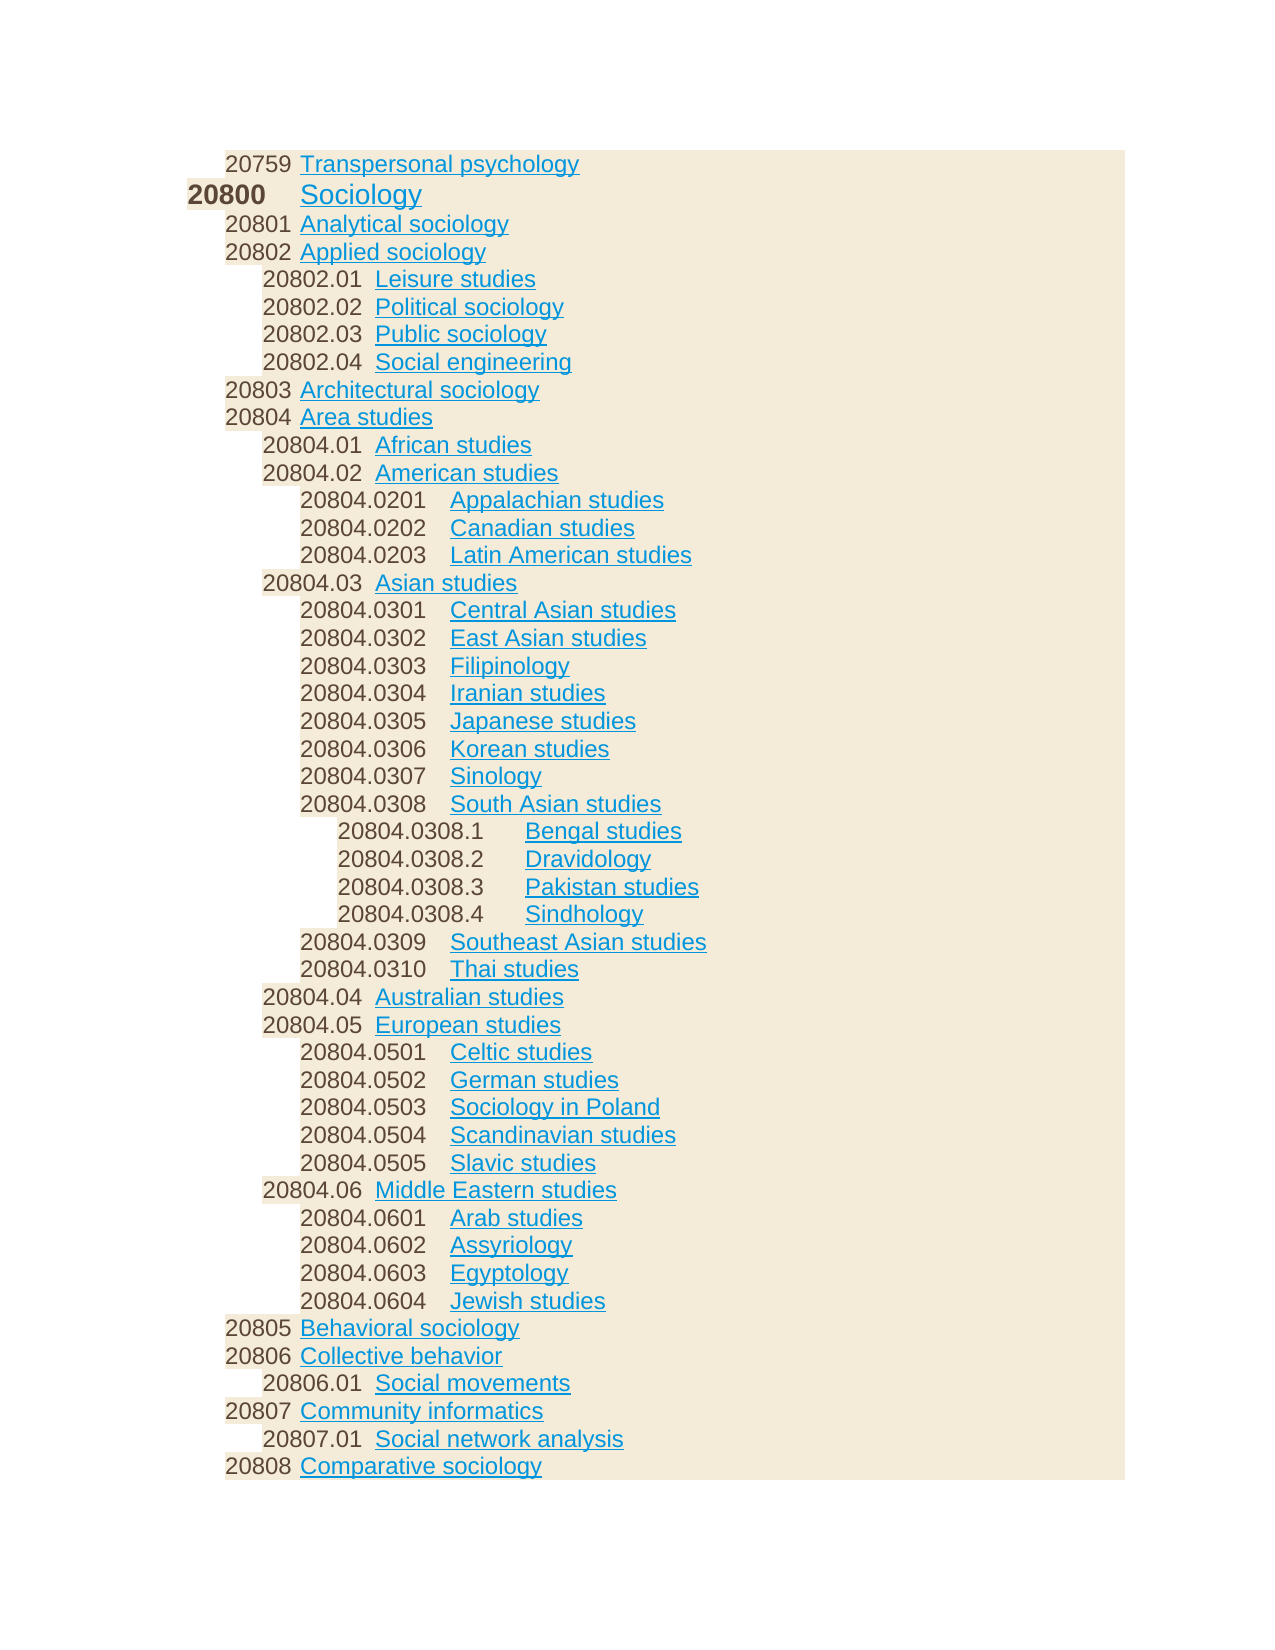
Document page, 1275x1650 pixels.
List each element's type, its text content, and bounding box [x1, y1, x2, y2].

list Applied sociology [225, 238, 1125, 265]
list Appalachian studies [300, 486, 1125, 514]
list Social network analysis [262, 1424, 1125, 1452]
list Assyriology [300, 1231, 1125, 1259]
list Korean studies [300, 734, 1125, 762]
list Canadian studies [300, 514, 1125, 541]
list Area studies [225, 403, 1125, 431]
list Sinology [300, 762, 1125, 790]
list South Asian studies [300, 790, 1125, 817]
list American studies [262, 458, 1125, 486]
list European studies [262, 1011, 1125, 1038]
list Analytical sociology [225, 210, 1125, 238]
list Thai studies [300, 955, 1125, 983]
list Latin American studies [300, 541, 1125, 569]
list Collective behavior [225, 1342, 1125, 1369]
list Bengal studies [337, 817, 1125, 845]
list Egyptology [300, 1259, 1125, 1287]
list Leisure studies [262, 265, 1125, 293]
list Central Asian studies [300, 596, 1125, 624]
list Comparative sociology [225, 1452, 1125, 1480]
list Social movements [262, 1369, 1125, 1397]
list Behavioral sociology [225, 1314, 1125, 1342]
list Filipinology [300, 652, 1125, 679]
list Pakistan studies [337, 872, 1125, 900]
list Celtic studies [300, 1038, 1125, 1066]
list German studies [300, 1066, 1125, 1093]
list Transpersonal psychology [225, 150, 1125, 178]
list Community informatics [225, 1397, 1125, 1424]
list Architectural sociology [225, 376, 1125, 403]
list Sociology [187, 178, 1125, 210]
list East Asian studies [300, 624, 1125, 652]
list Social engineering [262, 348, 1125, 376]
list Scandinavian studies [300, 1121, 1125, 1148]
list Arab studies [300, 1204, 1125, 1231]
list Asian studies [262, 569, 1125, 596]
list Jewish studies [300, 1287, 1125, 1314]
list Sociology in Poland [300, 1093, 1125, 1121]
list Iranian studies [300, 679, 1125, 707]
list Slavic studies [300, 1148, 1125, 1176]
list Middle Eastern studies [262, 1176, 1125, 1204]
list Public sociology [262, 320, 1125, 348]
list Dravidology [337, 845, 1125, 872]
list Sindhology [337, 900, 1125, 928]
list Southeast Asian studies [300, 928, 1125, 955]
list Political sociology [262, 293, 1125, 320]
list Australian studies [262, 983, 1125, 1011]
list Japanese studies [300, 707, 1125, 734]
list African studies [262, 431, 1125, 458]
